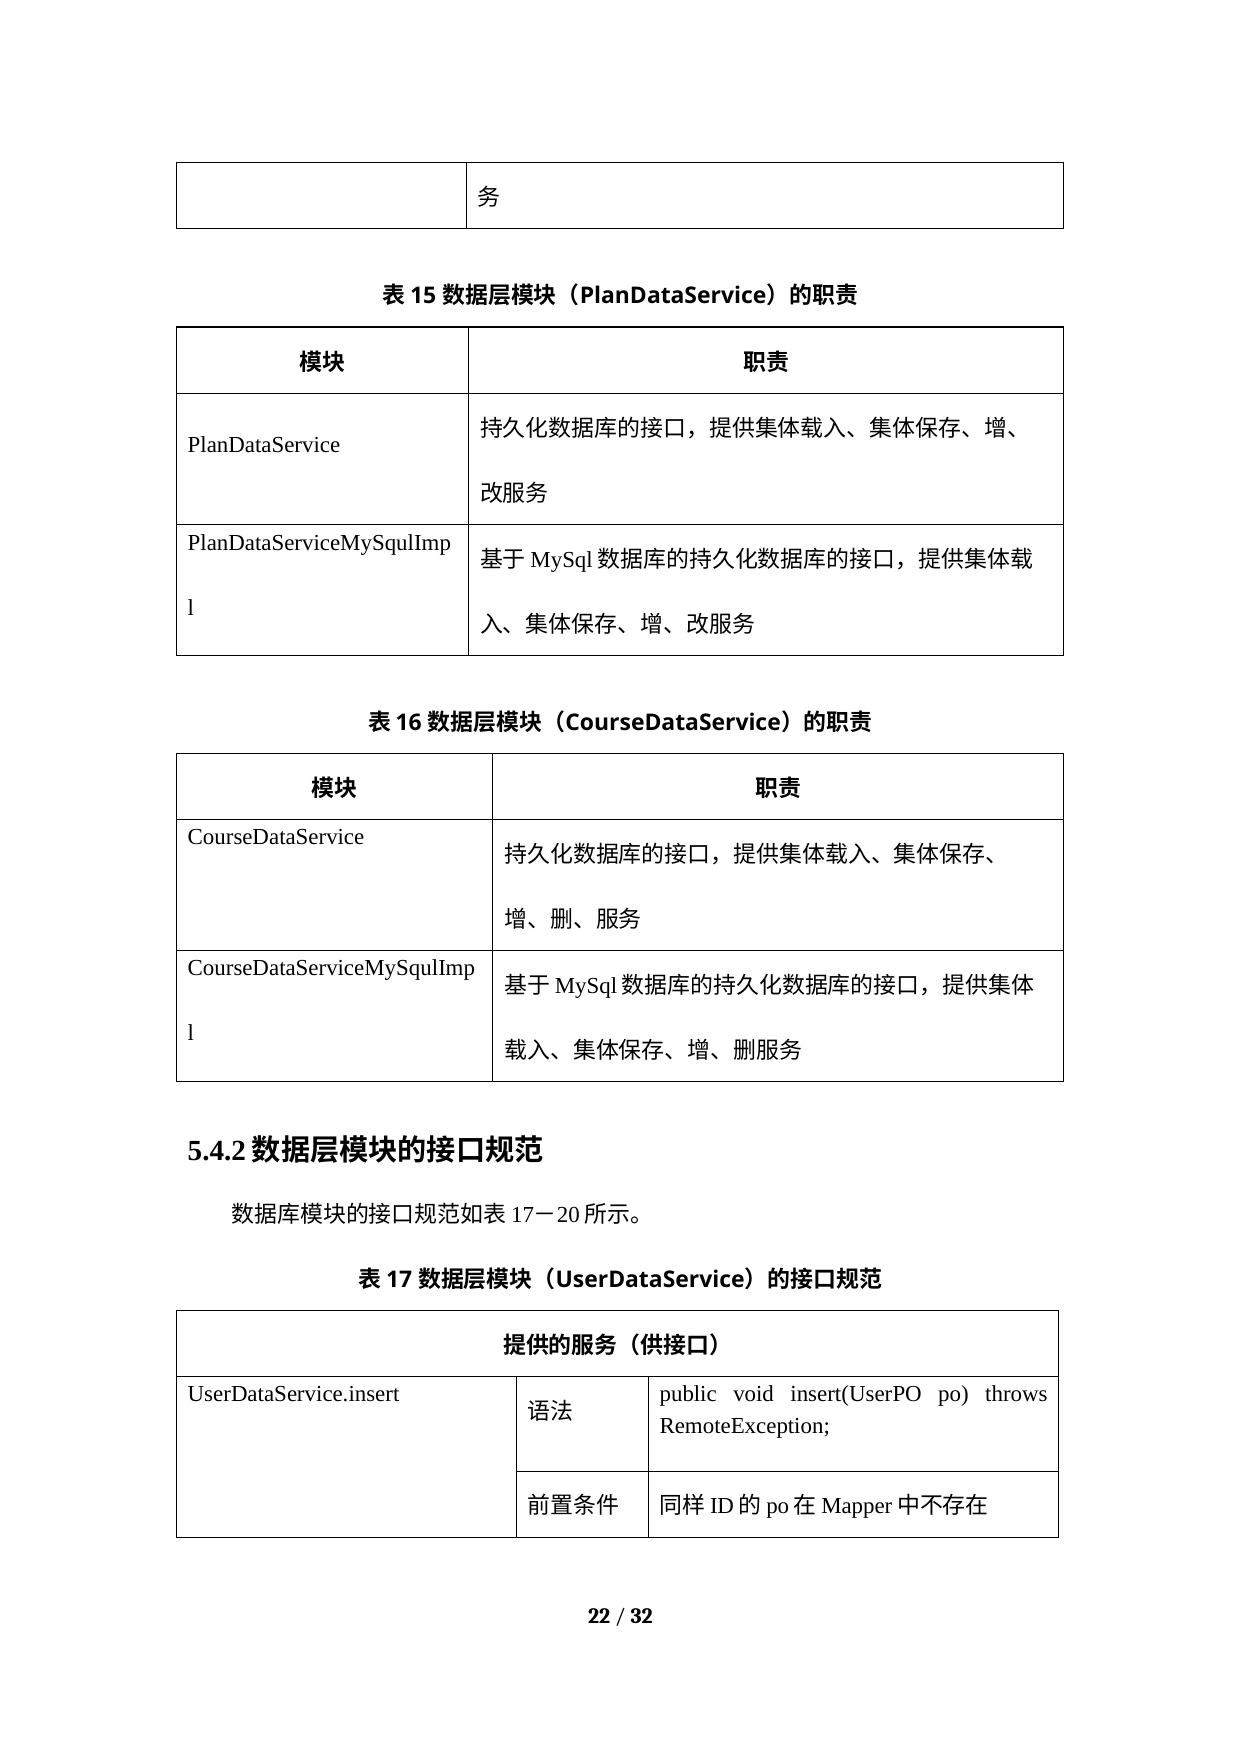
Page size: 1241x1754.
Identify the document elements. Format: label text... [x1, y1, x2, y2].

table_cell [177, 163, 466, 228]
table_header 模块 [177, 328, 468, 392]
table_cell public void insert(UserPO po) throws RemoteException; [649, 1377, 1058, 1471]
table_header 职责 [493, 754, 1063, 819]
table_cell 前置条件 [517, 1472, 648, 1537]
table_cell UserDataService.insert [177, 1377, 516, 1537]
table_cell 持久化数据库的接口，提供集体载入、集体保存、增、改服务 [469, 394, 1063, 523]
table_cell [467, 163, 1063, 228]
table_cell CourseDataService [177, 820, 492, 950]
table_cell 持久化数据库的接口，提供集体载入、集体保存、增、删、服务 [493, 820, 1063, 950]
table_header 提供的服务（供接口） [177, 1311, 1058, 1376]
text 5.4.2数据层模块的接口规范 [187, 1115, 1053, 1180]
table_cell PlanDataService [177, 394, 468, 523]
table_cell 基于MySql数据库的持久化数据库的接口，提供集体载入、集体保存、增、改服务 [469, 525, 1063, 654]
text 数据库模块的接口规范如表17－20所示。 [187, 1180, 1053, 1245]
table_cell PlanDataServiceMySqulImpl [177, 525, 468, 654]
text 表17 数据层模块（UserDataService）的接口规范 [187, 1245, 1053, 1310]
table_cell CourseDataServiceMySqulImpl [177, 951, 492, 1081]
text 表16 数据层模块（CourseDataService）的职责 [187, 688, 1053, 753]
table_header 模块 [177, 754, 492, 819]
table_cell 语法 [517, 1377, 648, 1471]
table_header 职责 [469, 328, 1063, 392]
table_cell 同样ID的po在Mapper中不存在 [649, 1472, 1058, 1537]
text 表15 数据层模块（PlanDataService）的职责 [187, 261, 1053, 326]
table_cell 基于MySql数据库的持久化数据库的接口，提供集体载入、集体保存、增、删服务 [493, 951, 1063, 1081]
